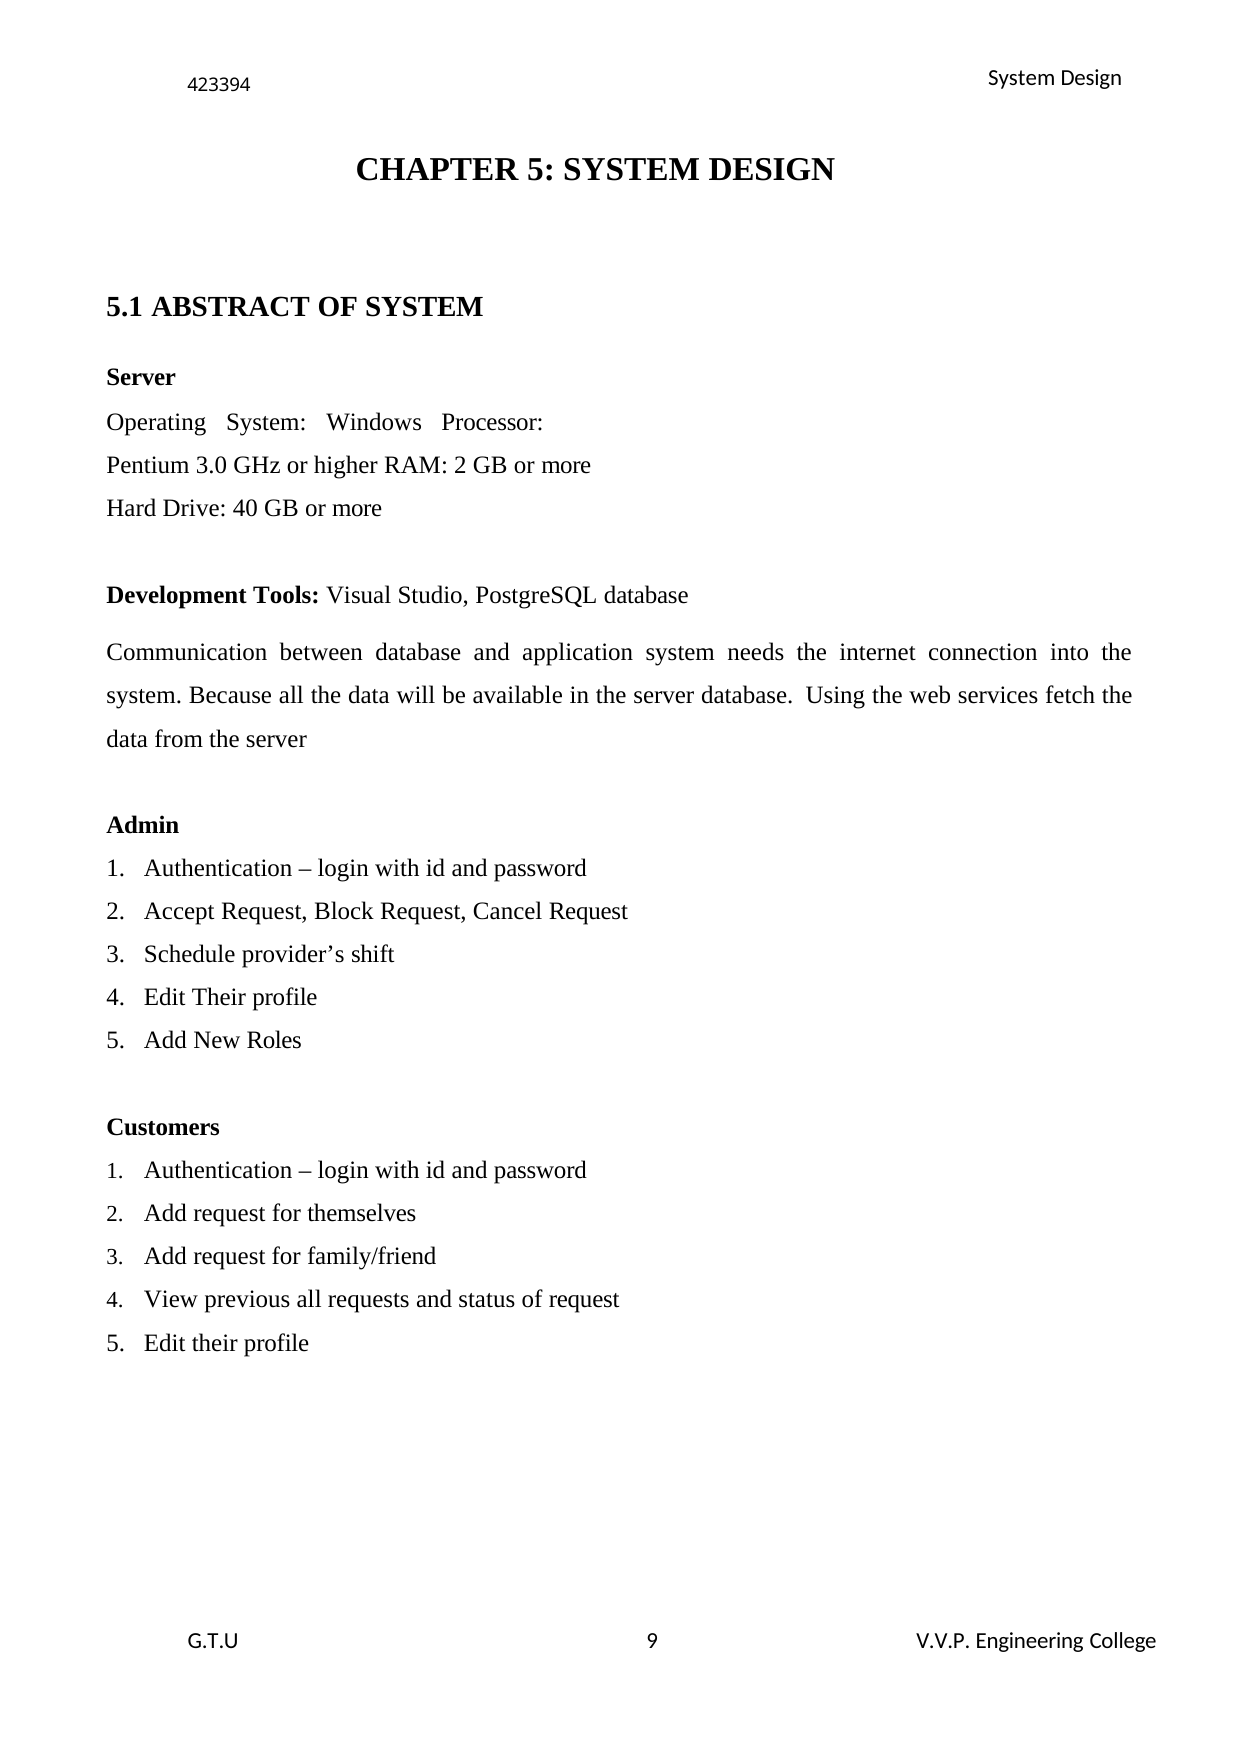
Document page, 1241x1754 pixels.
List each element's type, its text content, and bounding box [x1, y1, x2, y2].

text Communication between database and application system needs the internet connection into the system. Because all the data will be available in the server database. Using the web services fetch the data from the server [106, 637, 1133, 752]
list Add request for themselves [106, 1198, 1205, 1227]
subtitle Admin [106, 811, 1205, 839]
list Accept Request, Block Request, Cancel Request [106, 896, 1205, 925]
list Schedule provider’s shift [106, 939, 1205, 968]
list Authentication – login with id and password [106, 853, 1205, 882]
subtitle CHAPTER 5: SYSTEM DESIGN [355, 149, 1205, 187]
list Edit Their profile [106, 982, 1205, 1011]
subtitle Server [106, 362, 1205, 390]
list View previous all requests and status of request [106, 1284, 1205, 1313]
list Edit their profile [106, 1328, 1205, 1357]
list Authentication – login with id and password [106, 1155, 1205, 1184]
list Add request for family/friend [106, 1241, 1205, 1270]
text Pentium 3.0 GHz or higher RAM: 2 GB or more [106, 451, 716, 479]
text Development Tools: Visual Studio, PostgreSQL database [106, 580, 1205, 609]
subtitle ABSTRACT OF SYSTEM [106, 289, 1205, 322]
list Add New Roles [106, 1026, 1205, 1054]
text Hard Drive: 40 GB or more [106, 494, 1205, 522]
subtitle Customers [106, 1112, 1205, 1141]
text Operating System: Windows Processor: [106, 407, 1205, 436]
